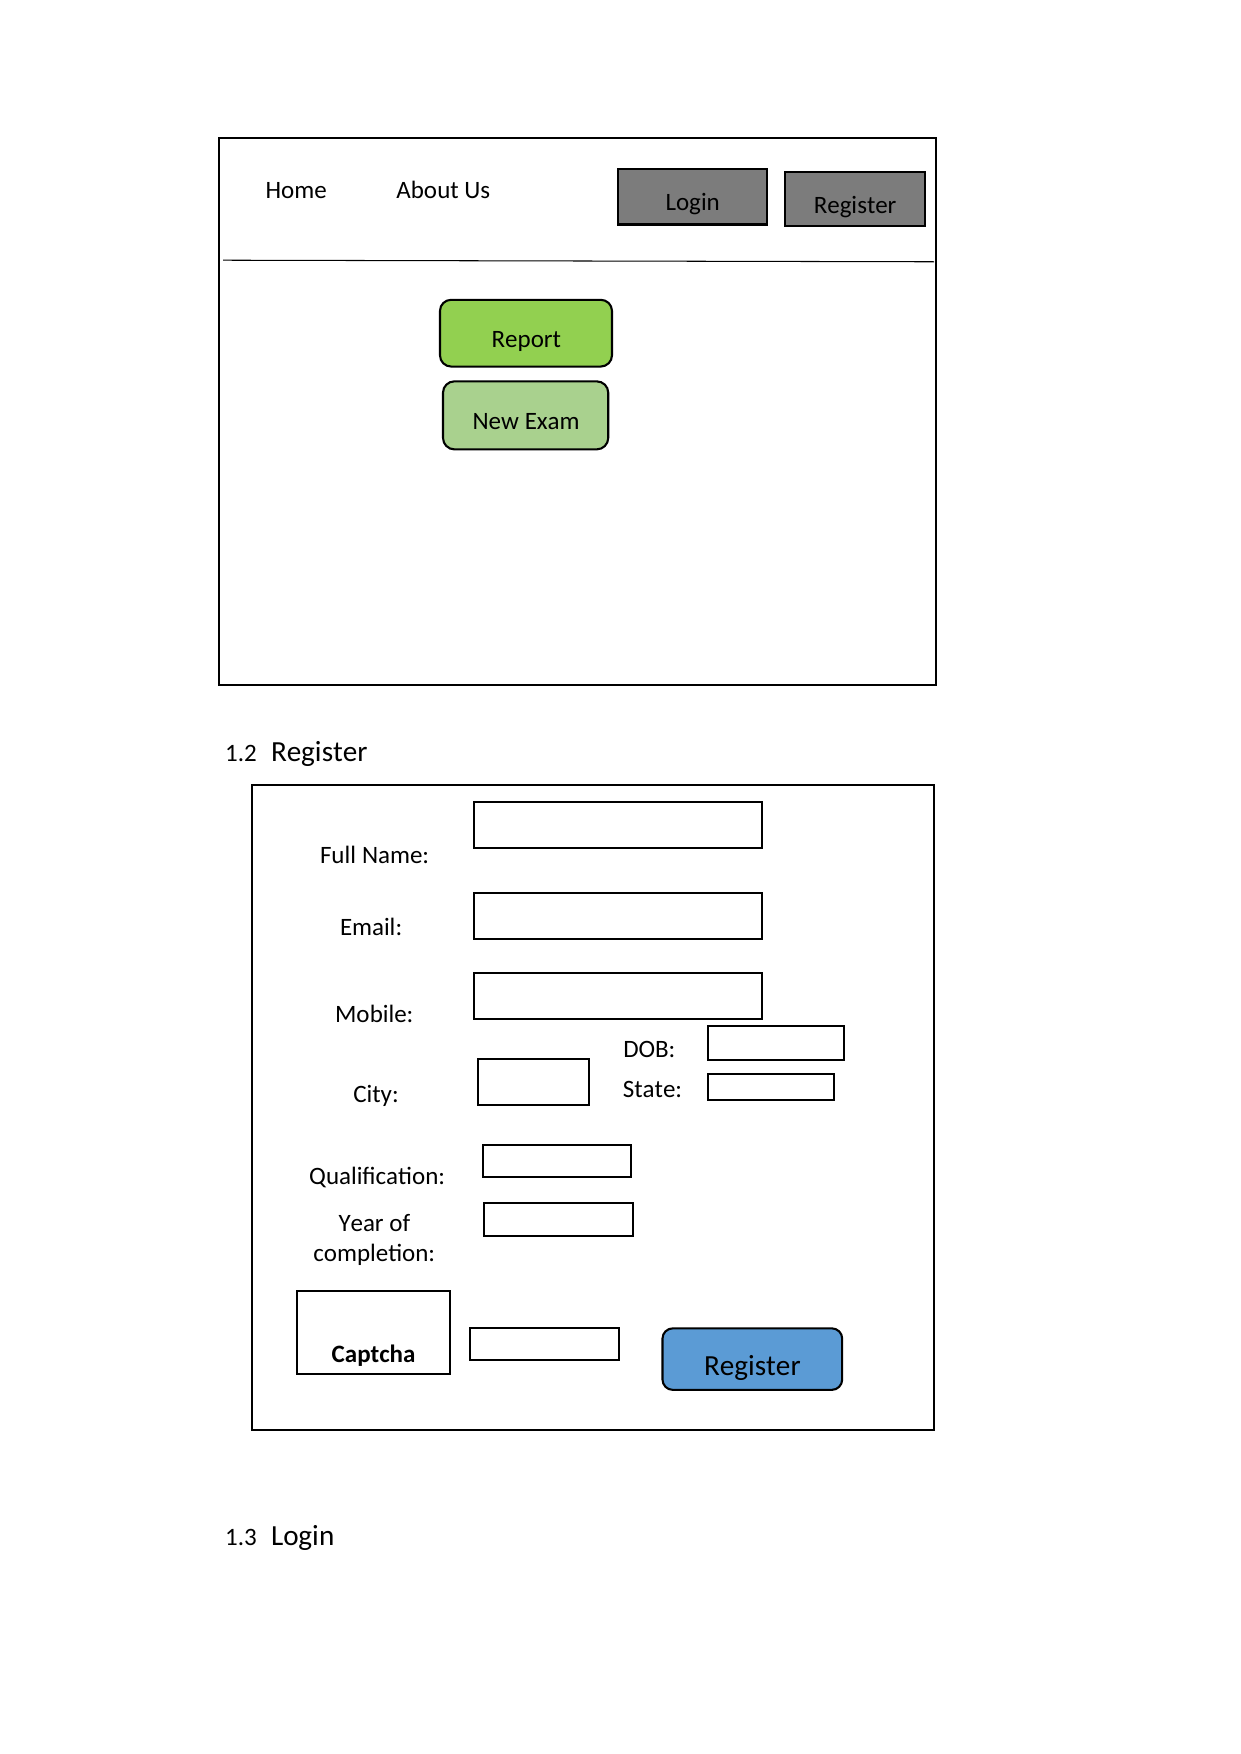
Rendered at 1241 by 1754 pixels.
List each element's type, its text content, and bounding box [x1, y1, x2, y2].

list Login [225, 1517, 1096, 1552]
list Register [225, 733, 1096, 769]
